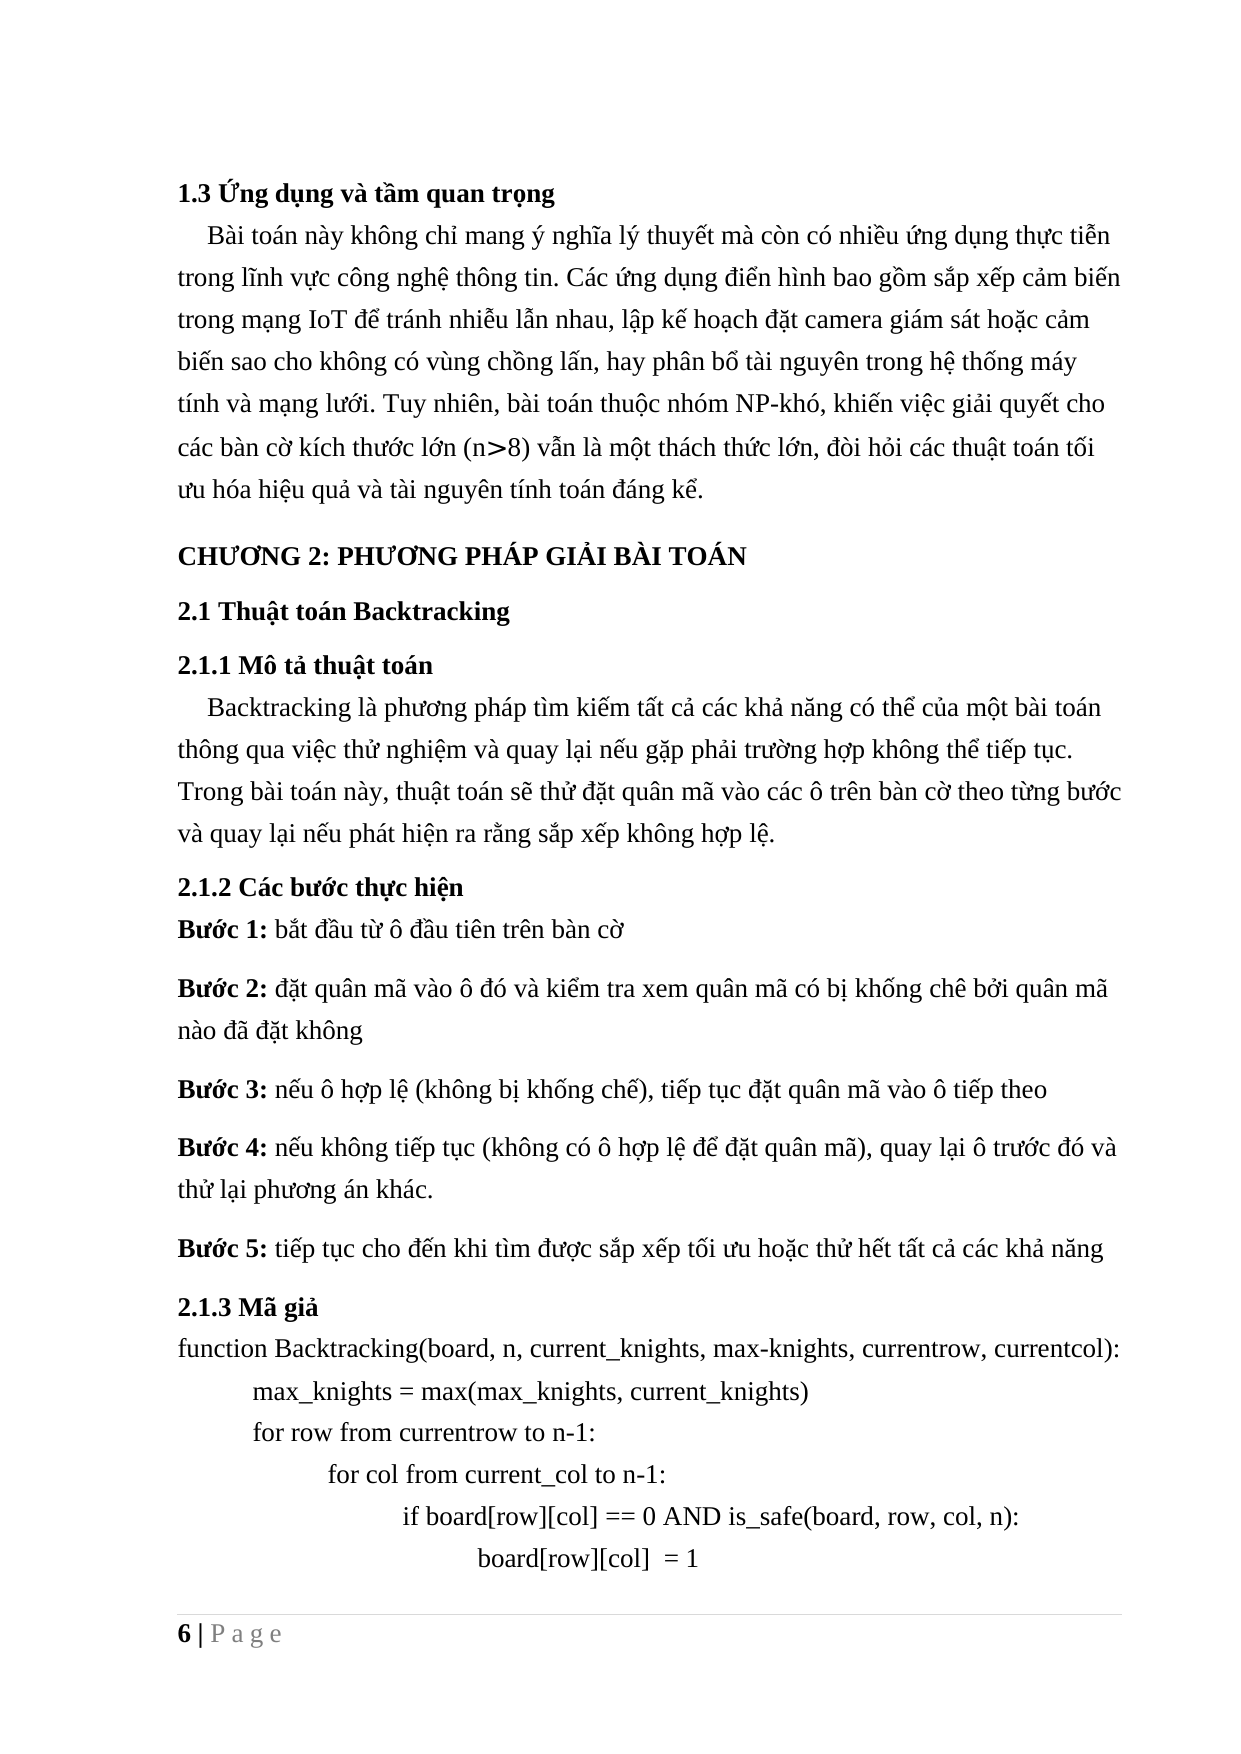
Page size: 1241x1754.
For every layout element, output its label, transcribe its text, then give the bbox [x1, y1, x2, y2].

list Mô tả thuật toán [177, 649, 1122, 680]
text Bước 5: tiếp tục cho đến khi tìm được sắp xếp tối ưu hoặc thử hết tất cả các khả năng [177, 1232, 1122, 1263]
text for row from currentrow to n-1: [177, 1417, 1122, 1448]
list Các bước thực hiện [177, 871, 1122, 903]
text for col from current_col to n-1: [252, 1458, 1122, 1490]
list Ứng dụng và tầm quan trọng [177, 177, 1122, 208]
list Mã giả [177, 1291, 1122, 1322]
subtitle CHƯƠNG 2: PHƯƠNG PHÁP GIẢI BÀI TOÁN [177, 540, 1122, 571]
text Bài toán này không chỉ mang ý nghĩa lý thuyết mà còn có nhiều ứng dụng thực tiễn trong lĩnh vực công nghệ thông tin. Các ứng dụng điển hình bao gồm sắp xếp cảm biến trong mạng IoT để tránh nhiễu lẫn nhau, lập kế hoạch đặt camera giám sát hoặc cảm biến sao cho không có vùng chồng lấn, hay phân bổ tài nguyên trong hệ thống máy tính và mạng lưới. Tuy nhiên, bài toán thuộc nhóm NP-khó, khiến việc giải quyết cho các bàn cờ kích thước lớn (n>8) vẫn là một thách thức lớn, đòi hỏi các thuật toán tối ưu hóa hiệu quả và tài nguyên tính toán đáng kể. [177, 219, 1122, 504]
text Bước 1: bắt đầu từ ô đầu tiên trên bàn cờ [177, 913, 1122, 944]
text Backtracking là phương pháp tìm kiếm tất cả các khả năng có thể của một bài toán thông qua việc thử nghiệm và quay lại nếu gặp phải trường hợp không thể tiếp tục. Trong bài toán này, thuật toán sẽ thử đặt quân mã vào các ô trên bàn cờ theo từng bước và quay lại nếu phát hiện ra rằng sắp xếp không hợp lệ. [177, 691, 1122, 848]
text function Backtracking(board, n, current_knights, max-knights, currentrow, currentcol): [177, 1333, 1122, 1364]
text board[row][col] = 1 [177, 1542, 1122, 1574]
text Bước 4: nếu không tiếp tục (không có ô hợp lệ để đặt quân mã), quay lại ô trước đó và thử lại phương án khác. [177, 1131, 1122, 1204]
text if board[row][col] == 0 AND is_safe(board, row, col, n): [177, 1501, 1122, 1532]
text Bước 3: nếu ô hợp lệ (không bị khống chế), tiếp tục đặt quân mã vào ô tiếp theo [177, 1073, 1122, 1104]
list Thuật toán Backtracking [177, 594, 1122, 626]
text max_knights = max(max_knights, current_knights) [177, 1374, 1122, 1406]
text Bước 2: đặt quân mã vào ô đó và kiểm tra xem quân mã có bị khống chê bởi quân mã nào đã đặt không [177, 972, 1122, 1045]
